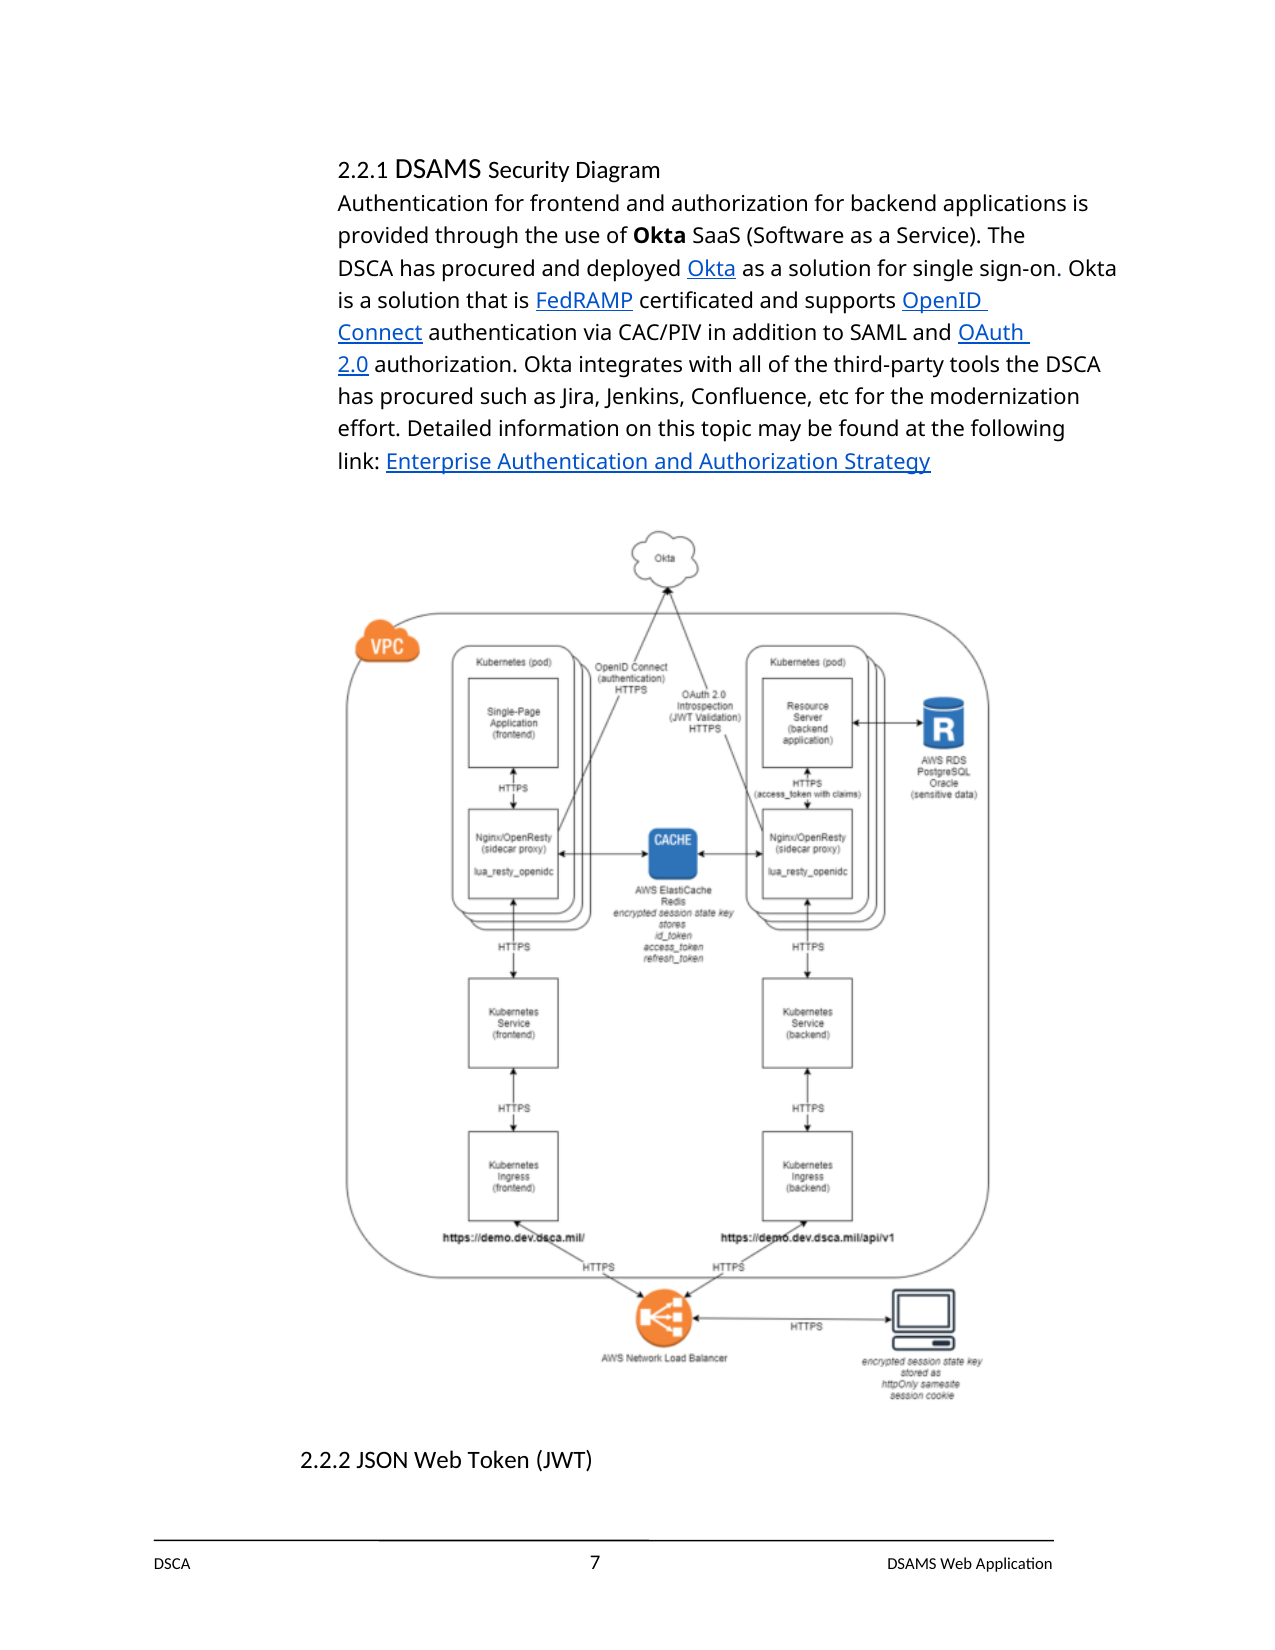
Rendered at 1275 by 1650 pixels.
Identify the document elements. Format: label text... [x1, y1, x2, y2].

list Authentication for frontend and authorization for backend applications is provided through the use of Okta SaaS (Software as a Service). The DSCA has procured and deployed Okta as a solution for single sign-on. Okta is a solution that is FedRAMP certificated and supports OpenID Connect authentication via CAC/PIV in addition to SAML and OAuth 2.0 authorization. Okta integrates with all of the third-party tools the DSCA has procured such as Jira, Jenkins, Confluence, etc for the modernization effort. Detailed information on this topic may be found at the following link: Enterprise Authentication and Authorization Strategy [337, 188, 1125, 476]
list 2.2.2 JSON Web Token (JWT) [300, 1444, 1125, 1475]
picture [282, 527, 1038, 1425]
list 2.2.1 DSAMS Security Diagram [337, 150, 1125, 186]
